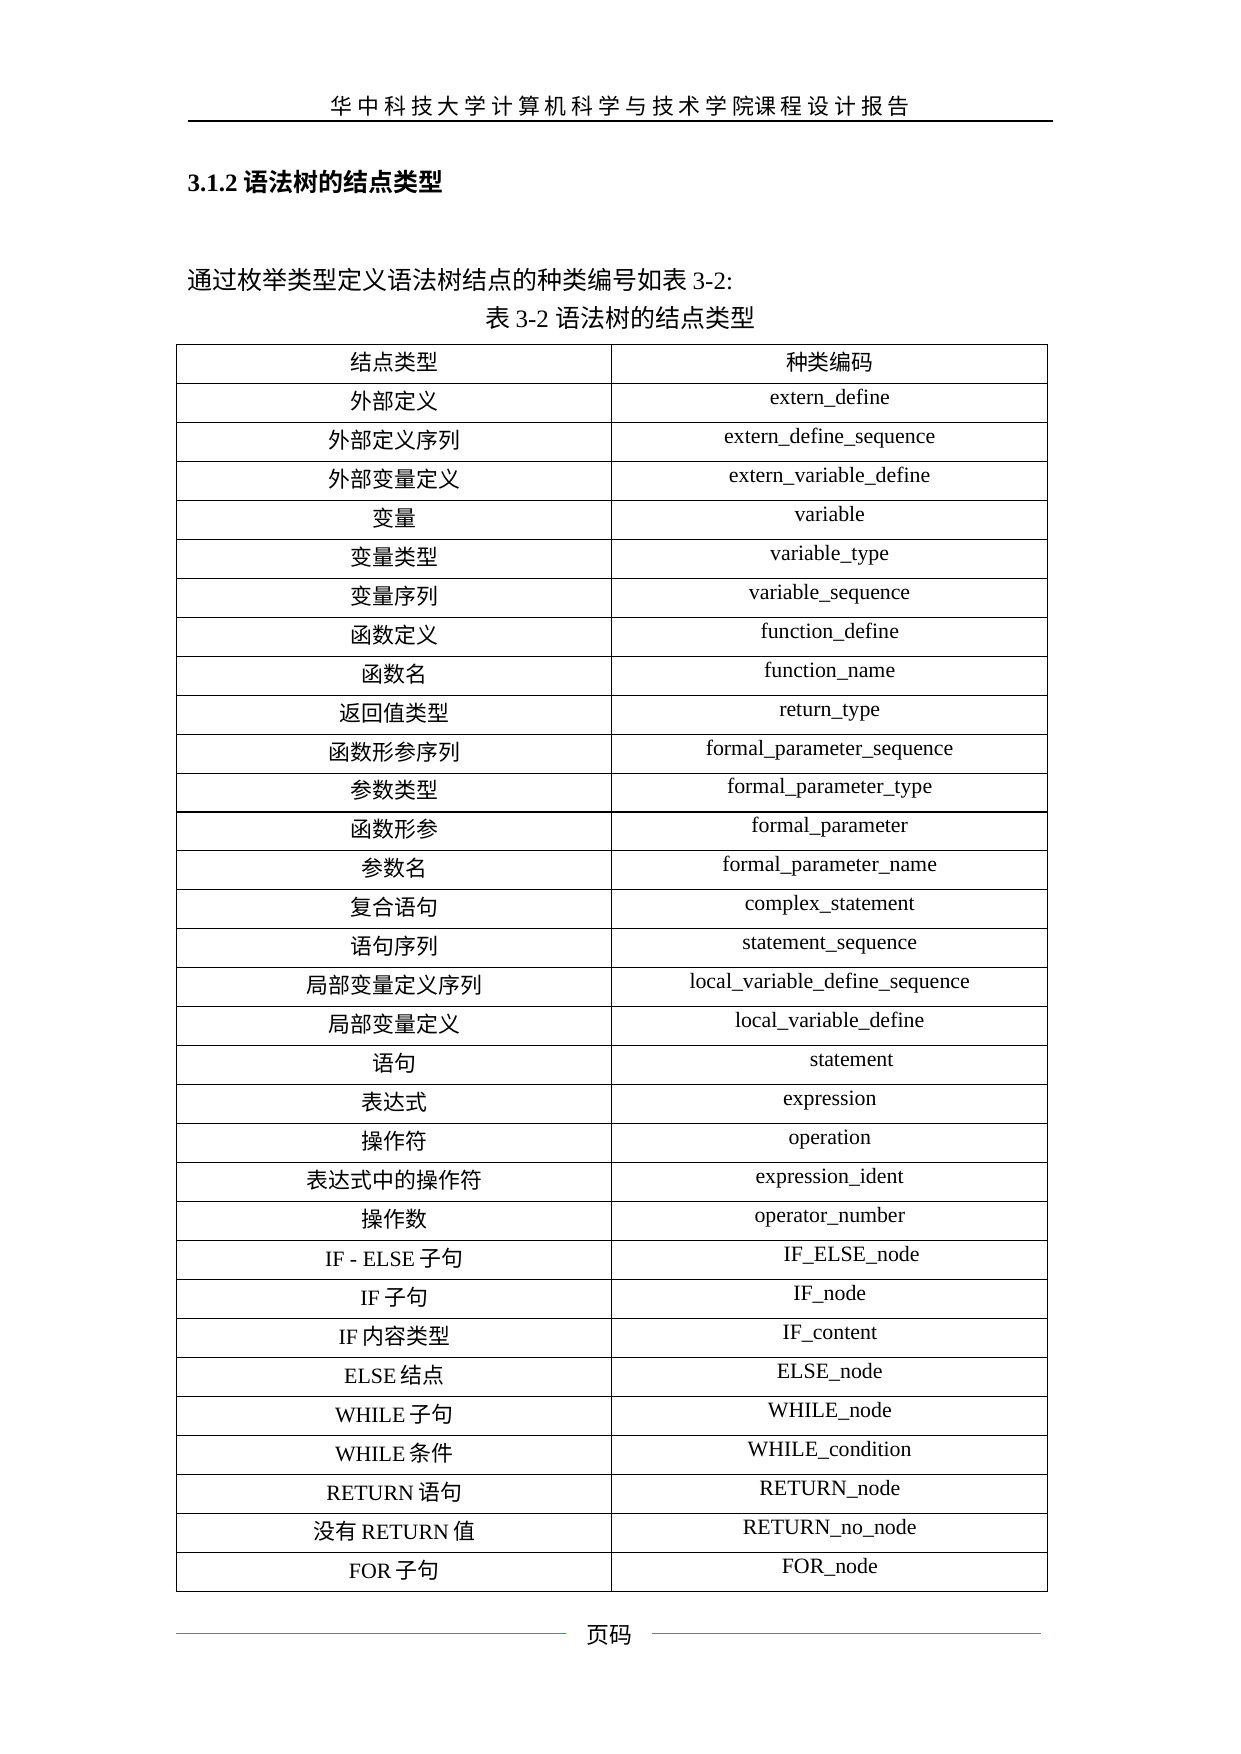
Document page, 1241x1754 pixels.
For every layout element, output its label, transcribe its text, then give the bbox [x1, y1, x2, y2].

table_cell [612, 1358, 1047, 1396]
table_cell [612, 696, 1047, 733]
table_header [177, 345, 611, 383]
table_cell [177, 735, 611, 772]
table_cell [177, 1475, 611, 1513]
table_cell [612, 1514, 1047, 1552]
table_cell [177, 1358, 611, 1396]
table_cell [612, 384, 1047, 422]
text 表3-2 语法树的结点类型 [187, 299, 1053, 335]
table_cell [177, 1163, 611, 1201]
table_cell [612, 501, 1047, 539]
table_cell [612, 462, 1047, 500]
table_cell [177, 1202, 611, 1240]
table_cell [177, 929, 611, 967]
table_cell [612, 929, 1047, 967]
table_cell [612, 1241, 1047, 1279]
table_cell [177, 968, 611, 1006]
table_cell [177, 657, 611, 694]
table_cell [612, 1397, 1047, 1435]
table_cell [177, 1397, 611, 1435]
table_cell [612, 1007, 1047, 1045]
text 通过枚举类型定义语法树结点的种类编号如表3-2: [187, 252, 1053, 299]
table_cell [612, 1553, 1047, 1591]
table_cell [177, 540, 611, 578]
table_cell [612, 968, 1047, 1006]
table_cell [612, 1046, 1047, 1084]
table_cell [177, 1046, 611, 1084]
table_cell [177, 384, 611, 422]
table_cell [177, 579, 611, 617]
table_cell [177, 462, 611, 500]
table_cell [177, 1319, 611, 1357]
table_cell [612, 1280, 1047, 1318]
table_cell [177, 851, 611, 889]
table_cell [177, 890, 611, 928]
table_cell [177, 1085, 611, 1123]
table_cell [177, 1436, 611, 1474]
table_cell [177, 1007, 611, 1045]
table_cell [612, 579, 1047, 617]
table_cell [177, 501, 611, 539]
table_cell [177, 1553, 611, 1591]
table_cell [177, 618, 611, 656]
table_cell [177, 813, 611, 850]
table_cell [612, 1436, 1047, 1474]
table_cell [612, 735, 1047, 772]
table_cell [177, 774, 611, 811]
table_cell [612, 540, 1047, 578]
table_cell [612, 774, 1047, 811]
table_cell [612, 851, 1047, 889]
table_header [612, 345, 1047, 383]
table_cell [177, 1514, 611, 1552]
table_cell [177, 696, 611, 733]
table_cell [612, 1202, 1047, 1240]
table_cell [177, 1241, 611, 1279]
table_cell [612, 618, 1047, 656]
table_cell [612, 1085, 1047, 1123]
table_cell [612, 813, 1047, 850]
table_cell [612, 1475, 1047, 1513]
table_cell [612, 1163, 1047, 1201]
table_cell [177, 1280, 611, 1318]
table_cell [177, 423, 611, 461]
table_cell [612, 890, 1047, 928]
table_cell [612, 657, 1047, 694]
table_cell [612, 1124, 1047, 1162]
text 3.1.2 语法树的结点类型 [187, 162, 1053, 198]
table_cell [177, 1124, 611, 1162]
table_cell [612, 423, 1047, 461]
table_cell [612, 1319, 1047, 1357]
